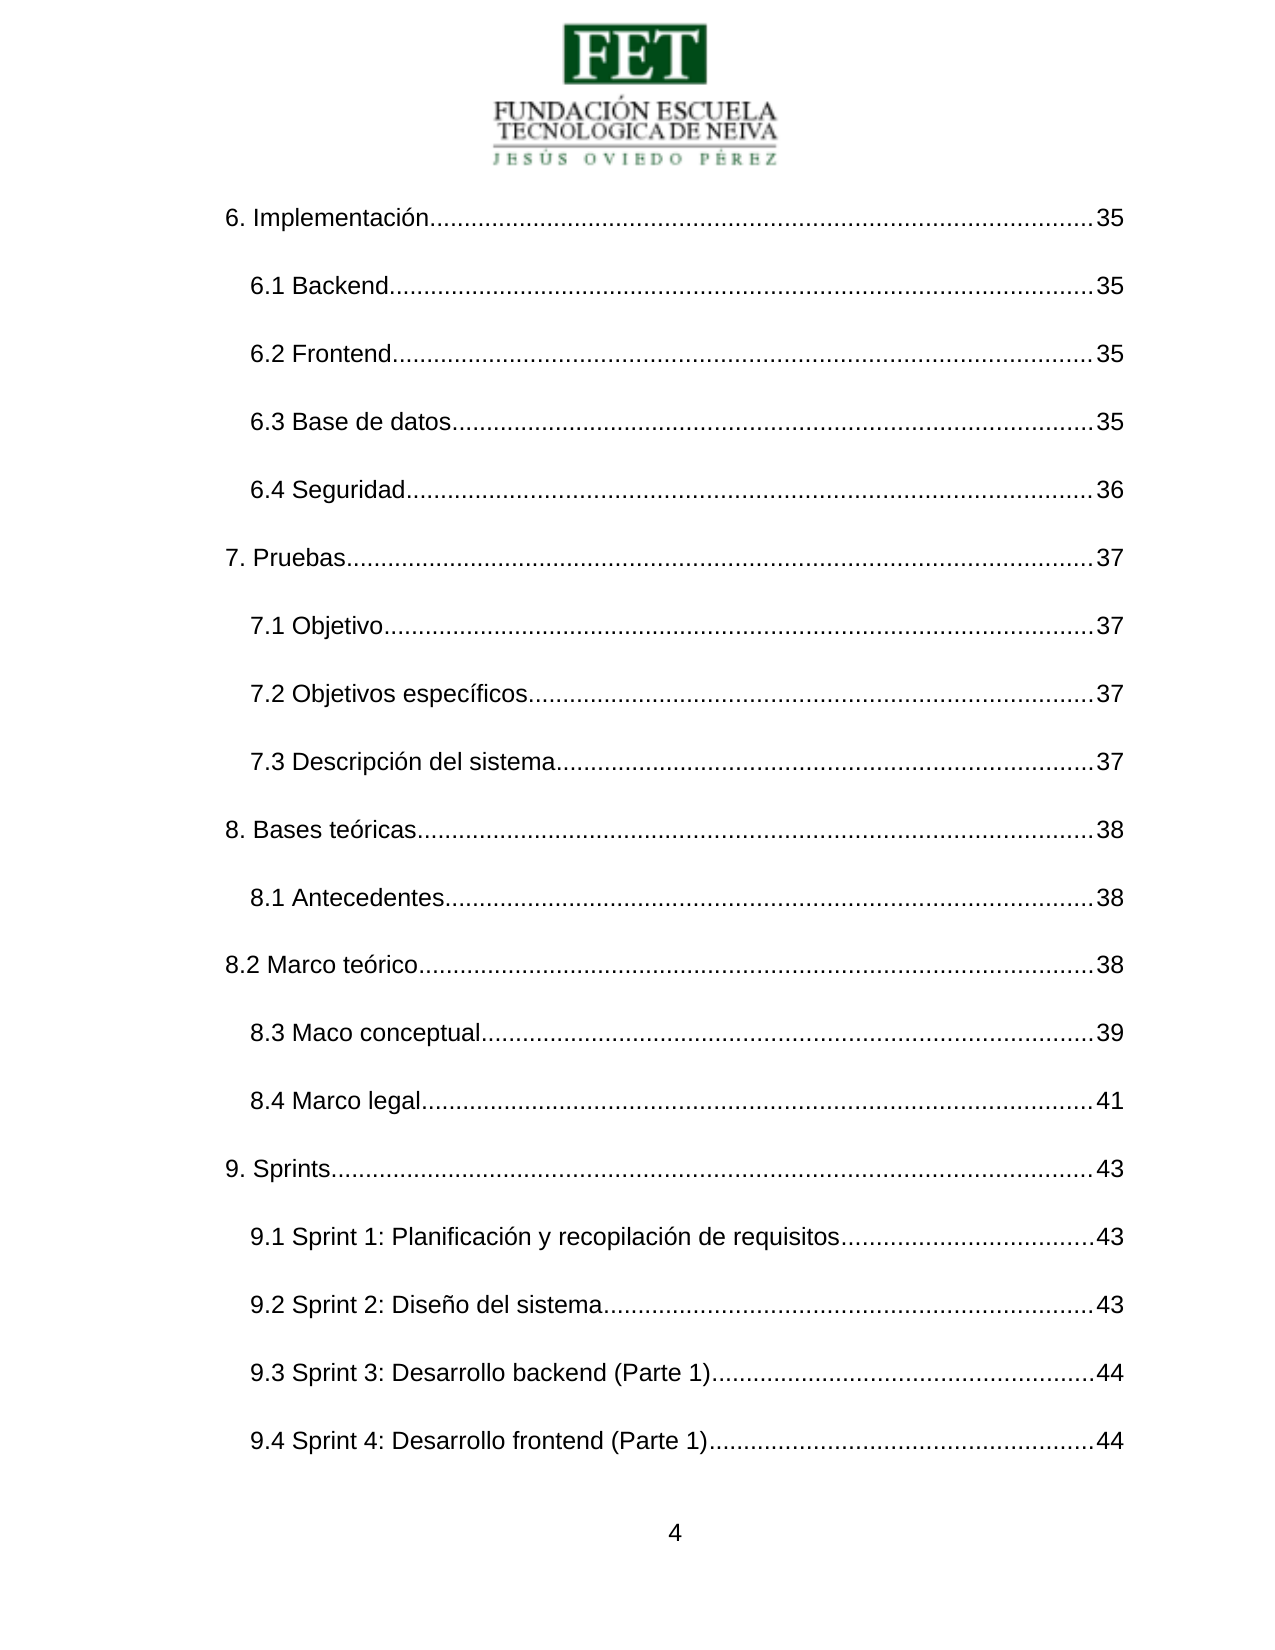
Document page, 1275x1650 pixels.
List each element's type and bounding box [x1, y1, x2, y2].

picture [213, 16, 1063, 175]
